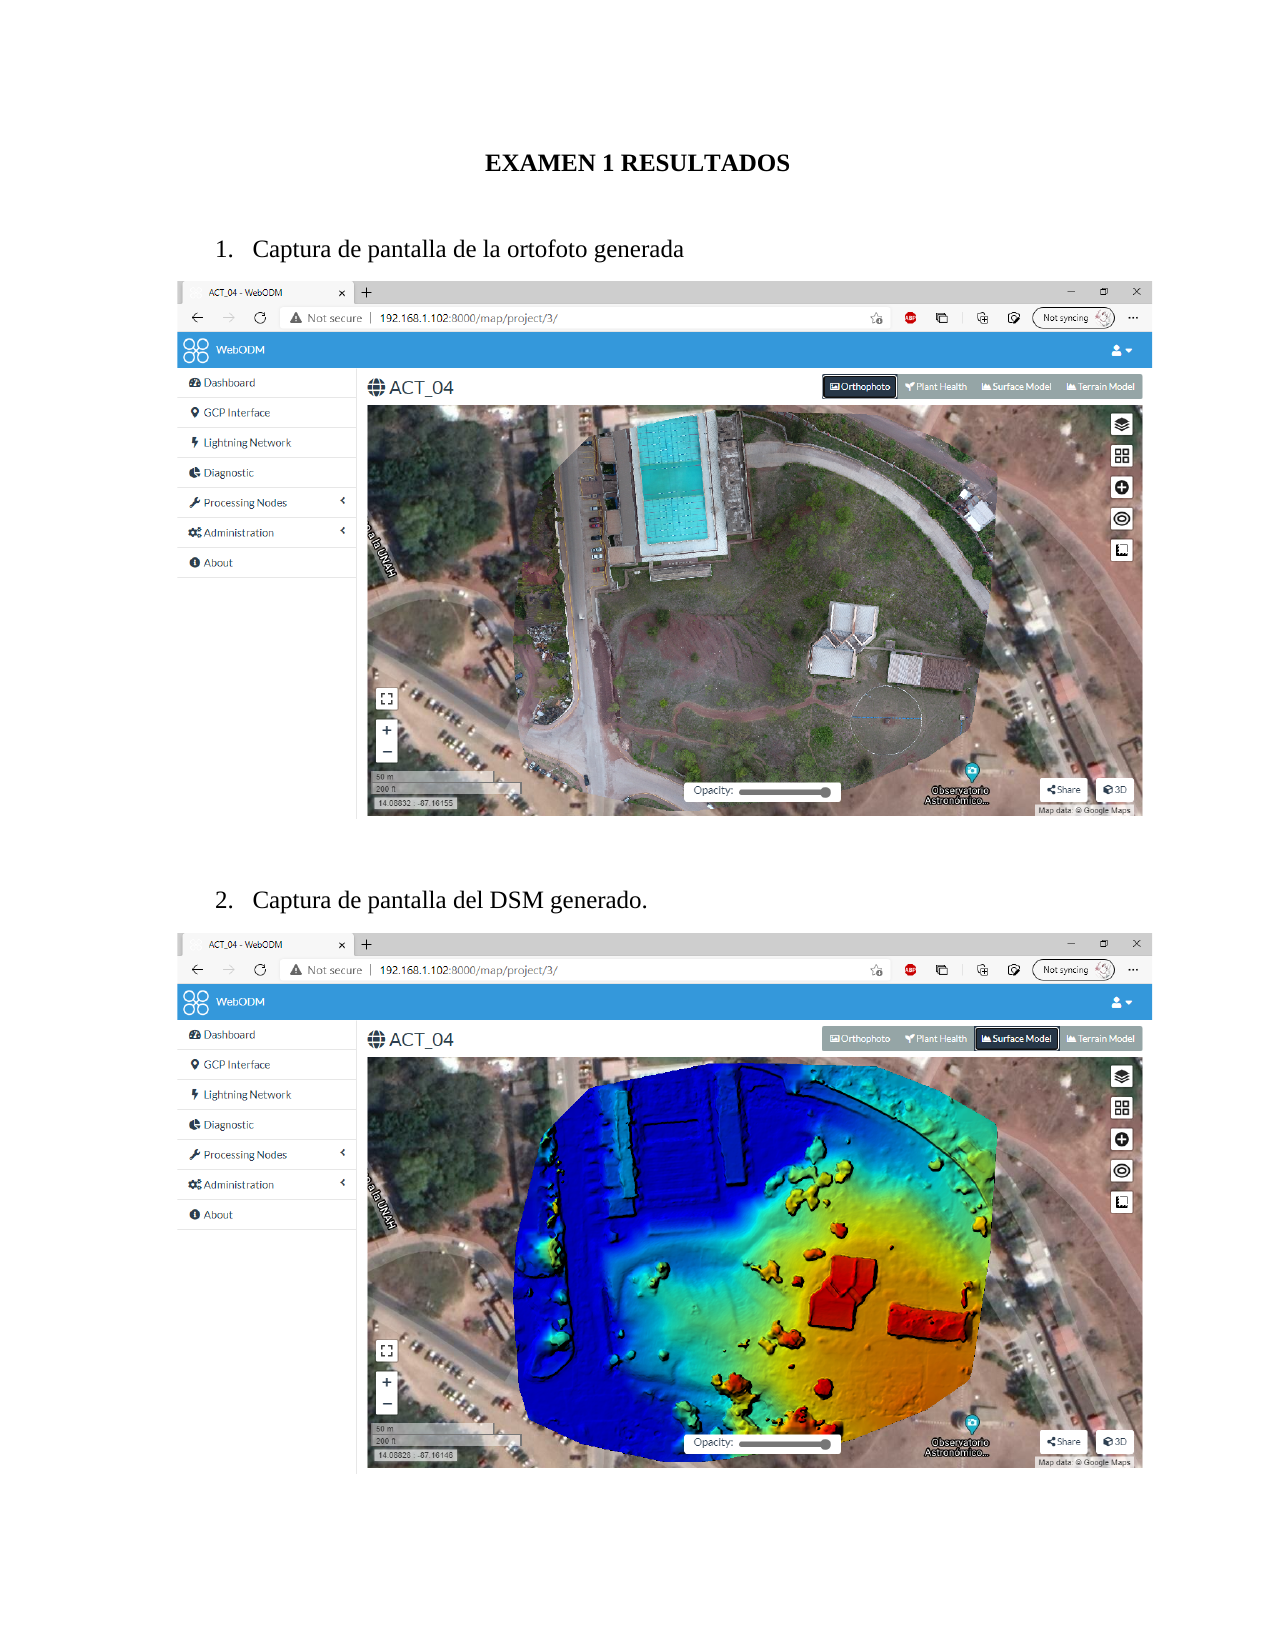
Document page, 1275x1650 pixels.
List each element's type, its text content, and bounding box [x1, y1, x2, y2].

picture [177, 933, 1153, 1474]
list Captura de pantalla del DSM generado. [215, 886, 1098, 914]
picture [177, 281, 1153, 819]
text EXAMEN 1 RESULTADOS [177, 148, 1098, 176]
list Captura de pantalla de la ortofoto generada [215, 234, 1098, 263]
